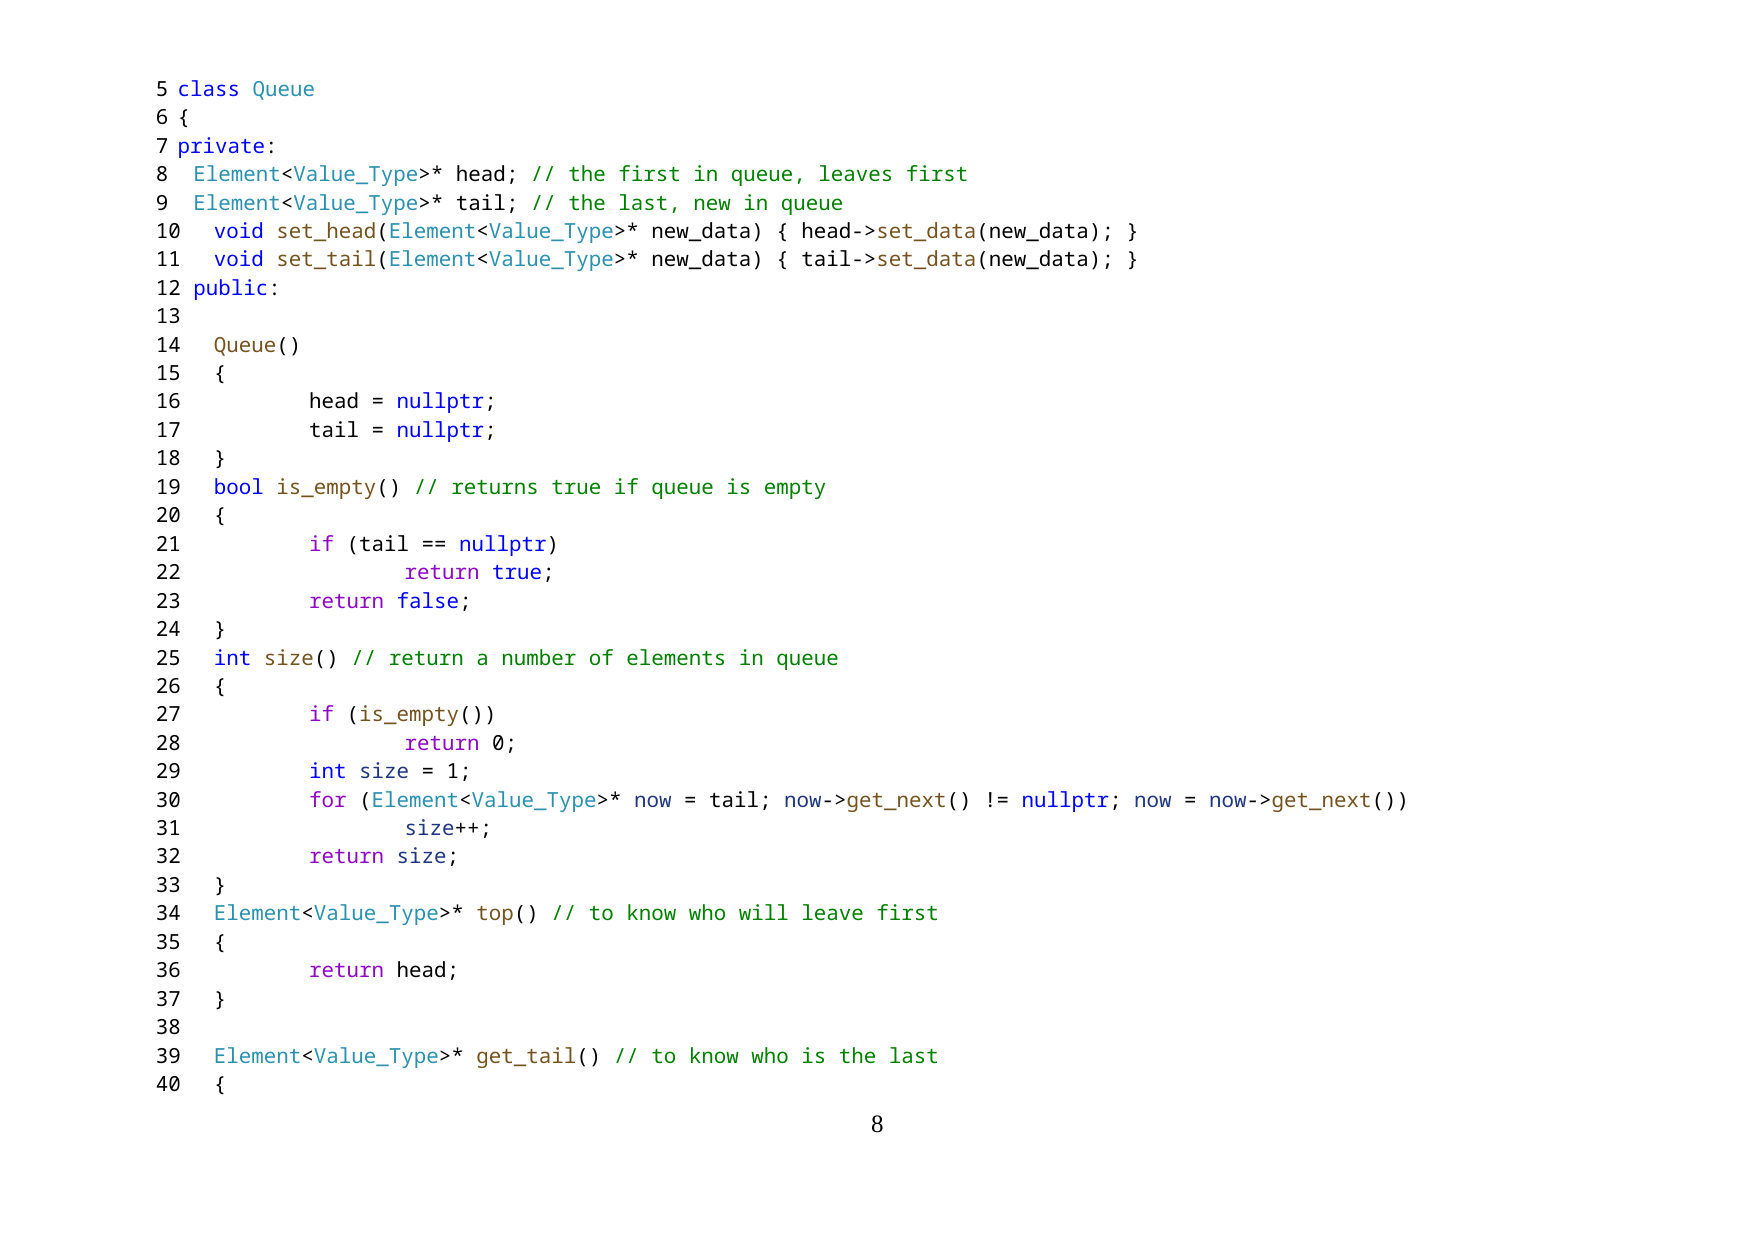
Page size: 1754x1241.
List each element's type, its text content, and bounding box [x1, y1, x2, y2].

list Element<Value_Type>* tail; // the last, new in queue [156, 188, 1636, 216]
list } [156, 870, 1636, 898]
list { [156, 358, 1636, 387]
list void set_head(Element<Value_Type>* new_data) { head->set_data(new_data); } [156, 216, 1636, 244]
list Element<Value_Type>* head; // the first in queue, leaves first [156, 159, 1636, 188]
list int size() // return a number of elements in queue [156, 643, 1636, 671]
list return head; [156, 955, 1636, 984]
list return false; [156, 586, 1636, 614]
list bool is_empty() // returns true if queue is empty [156, 472, 1636, 500]
list tail = nullptr; [156, 415, 1636, 443]
list private: [156, 131, 1636, 159]
list } [156, 984, 1636, 1012]
list class Queue [156, 74, 1636, 102]
list Element<Value_Type>* top() // to know who will leave first [156, 898, 1636, 927]
list } [156, 614, 1636, 643]
list if (tail == nullptr) [156, 529, 1636, 557]
list int size = 1; [156, 756, 1636, 785]
list { [156, 1069, 1636, 1098]
list size++; [156, 813, 1636, 842]
list { [156, 102, 1636, 131]
list return size; [156, 842, 1636, 870]
list void set_tail(Element<Value_Type>* new_data) { tail->set_data(new_data); } [156, 244, 1636, 273]
list Element<Value_Type>* get_tail() // to know who is the last [156, 1041, 1636, 1069]
list return 0; [156, 728, 1636, 756]
list { [156, 927, 1636, 955]
list { [156, 500, 1636, 529]
list { [156, 671, 1636, 699]
list for (Element<Value_Type>* now = tail; now->get_next() != nullptr; now = now->get_next()) [156, 785, 1636, 813]
list if (is_empty()) [156, 699, 1636, 728]
list head = nullptr; [156, 387, 1636, 415]
list return true; [156, 557, 1636, 586]
list } [156, 443, 1636, 472]
list public: [156, 273, 1636, 301]
list Queue() [156, 330, 1636, 358]
